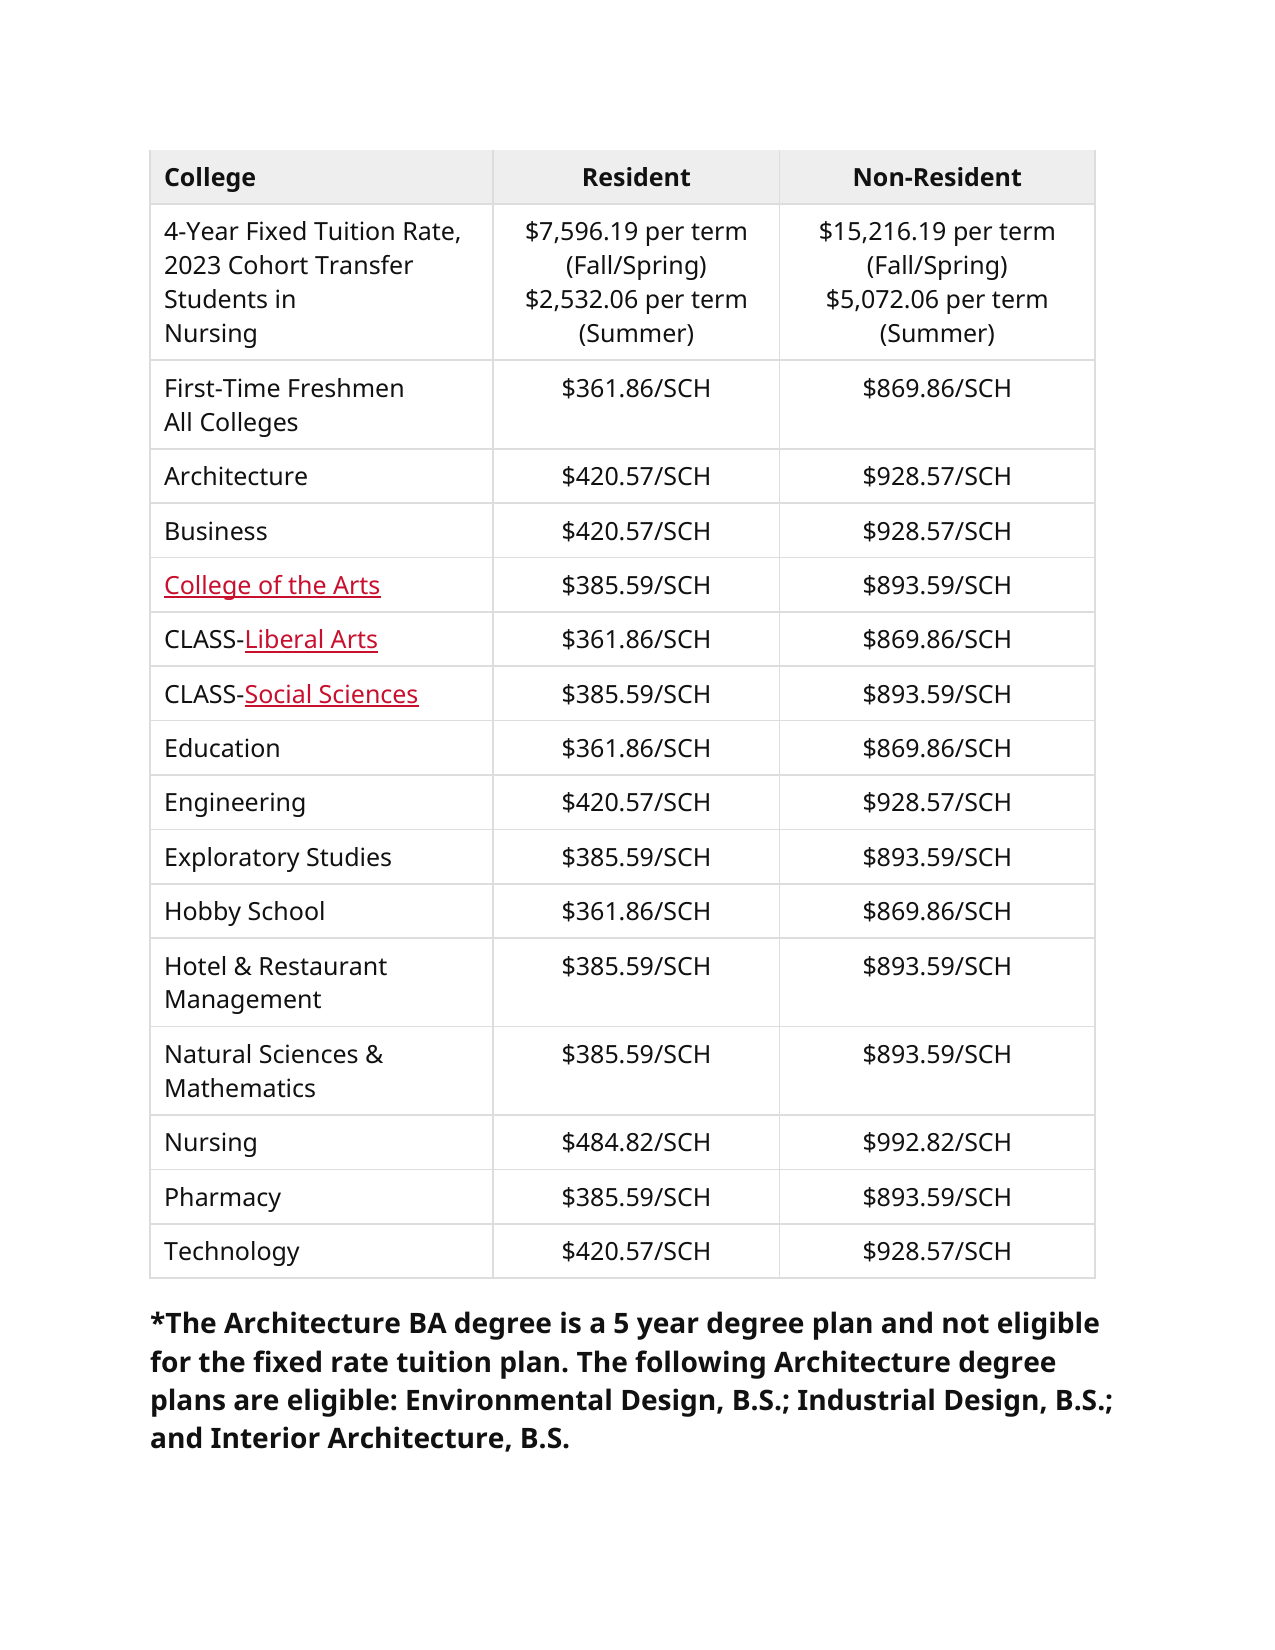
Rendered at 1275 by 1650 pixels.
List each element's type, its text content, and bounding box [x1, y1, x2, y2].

table_header College [151, 150, 492, 203]
table_cell $7,596.19 per term (Fall/Spring) $2,532.06 per term (Summer) [494, 205, 779, 359]
table_cell $928.57/SCH [780, 450, 1094, 502]
table_cell $992.82/SCH [780, 1116, 1094, 1168]
table_cell $385.59/SCH [494, 939, 779, 1026]
table_cell Business [151, 504, 492, 557]
table_cell $361.86/SCH [494, 885, 779, 937]
table_cell $385.59/SCH [494, 1170, 779, 1223]
table_cell $928.57/SCH [780, 776, 1094, 828]
table_cell $420.57/SCH [494, 504, 779, 557]
table_cell $361.86/SCH [494, 613, 779, 665]
table_cell $893.59/SCH [780, 939, 1094, 1026]
table_cell CLASS-Liberal Arts [151, 613, 492, 665]
table_cell $361.86/SCH [494, 721, 779, 774]
table_cell $420.57/SCH [494, 450, 779, 502]
table_cell $385.59/SCH [494, 667, 779, 720]
table_cell Nursing [151, 1116, 492, 1168]
table_cell $893.59/SCH [780, 667, 1094, 720]
table_cell $484.82/SCH [494, 1116, 779, 1168]
table_cell $420.57/SCH [494, 1225, 779, 1277]
table_cell $893.59/SCH [780, 1027, 1094, 1114]
table_cell $361.86/SCH [494, 361, 779, 448]
table_cell $385.59/SCH [494, 1027, 779, 1114]
table_cell $385.59/SCH [494, 558, 779, 611]
table_cell College of the Arts [151, 558, 492, 611]
table_cell $869.86/SCH [780, 361, 1094, 448]
table_cell $15,216.19 per term (Fall/Spring) $5,072.06 per term (Summer) [780, 205, 1094, 359]
table_cell $869.86/SCH [780, 885, 1094, 937]
text *The Architecture BA degree is a 5 year degree plan and not eligible for the fixed rate tuition plan. The following Architecture degree plans are eligible: Environmental Design, B.S.; Industrial Design, B.S.; and Interior Architecture, B.S. [150, 1304, 1125, 1457]
table_cell $893.59/SCH [780, 1170, 1094, 1223]
table_cell Engineering [151, 776, 492, 828]
table_cell First-Time Freshmen All Colleges [151, 361, 492, 448]
table_cell Pharmacy [151, 1170, 492, 1223]
table_cell Hotel & Restaurant Management [151, 939, 492, 1026]
table_cell $385.59/SCH [494, 830, 779, 883]
table_cell Architecture [151, 450, 492, 502]
table_cell $928.57/SCH [780, 1225, 1094, 1277]
table_cell Education [151, 721, 492, 774]
table_cell Natural Sciences & Mathematics [151, 1027, 492, 1114]
table_cell CLASS-Social Sciences [151, 667, 492, 720]
table_header Non-Resident [780, 150, 1094, 203]
table_cell Hobby School [151, 885, 492, 937]
table_cell 4-Year Fixed Tuition Rate, 2023 Cohort Transfer Students in Nursing [151, 205, 492, 359]
table_cell $869.86/SCH [780, 721, 1094, 774]
table_cell Technology [151, 1225, 492, 1277]
table_cell Exploratory Studies [151, 830, 492, 883]
table_cell $928.57/SCH [780, 504, 1094, 557]
table_header Resident [494, 150, 779, 203]
table_cell $893.59/SCH [780, 830, 1094, 883]
table_cell $420.57/SCH [494, 776, 779, 828]
table_cell $893.59/SCH [780, 558, 1094, 611]
table_cell $869.86/SCH [780, 613, 1094, 665]
